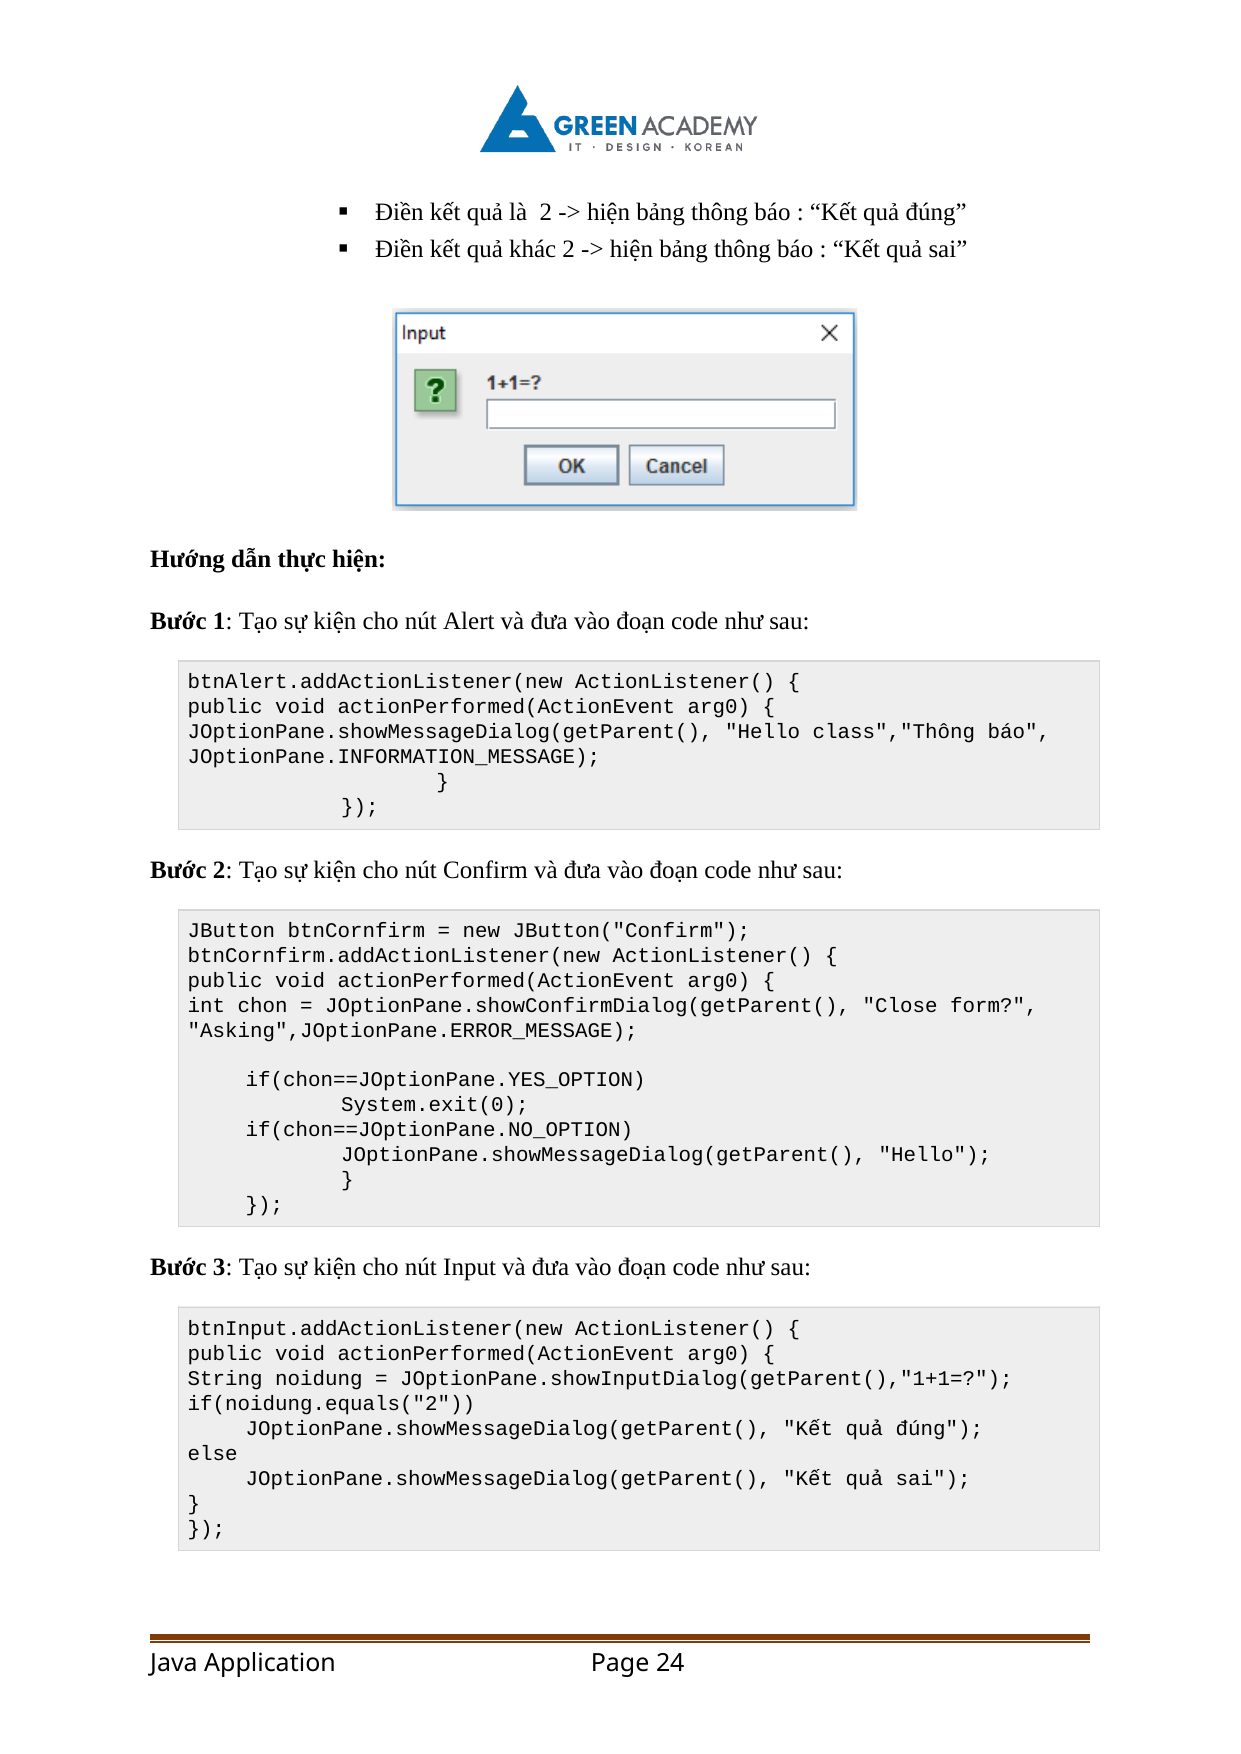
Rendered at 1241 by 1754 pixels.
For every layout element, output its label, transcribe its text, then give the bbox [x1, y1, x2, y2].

picture [473, 75, 767, 158]
text if(chon==JOptionPane.YES_OPTION) [179, 1058, 1099, 1083]
text String noidung = JOptionPane.showInputDialog(getParent(),"1+1=?"); [179, 1356, 1099, 1381]
text Hướng dẫn thực hiện: [150, 544, 1090, 573]
text }); [179, 1183, 1099, 1226]
text public void actionPerformed(ActionEvent arg0) { [179, 685, 1099, 710]
text JOptionPane.showMessageDialog(getParent(), "Hello"); [179, 1133, 1099, 1158]
text public void actionPerformed(ActionEvent arg0) { [179, 959, 1099, 984]
text JOptionPane.showMessageDialog(getParent(), "Kết quả đúng"); [179, 1406, 1099, 1431]
text } [179, 1481, 1099, 1506]
text JOptionPane.showMessageDialog(getParent(), "Hello class","Thông báo", JOptionPane.INFORMATION_MESSAGE); [179, 710, 1099, 760]
text public void actionPerformed(ActionEvent arg0) { [179, 1331, 1099, 1356]
text } [179, 760, 1099, 785]
text Bước 1: Tạo sự kiện cho nút Alert và đưa vào đoạn code như sau: [150, 606, 1090, 635]
text if(noidung.equals("2")) [179, 1381, 1099, 1406]
text }); [179, 1506, 1099, 1550]
picture [392, 308, 858, 511]
text btnCornfirm.addActionListener(new ActionListener() { [179, 934, 1099, 959]
text JButton btnCornfirm = new JButton("Confirm"); [179, 911, 1099, 934]
text }); [179, 785, 1099, 829]
text } [179, 1158, 1099, 1183]
list Điền kết quả là 2 -> hiện bảng thông báo : “Kết quả đúng” [337, 197, 1090, 226]
text else [179, 1431, 1099, 1456]
text JOptionPane.showMessageDialog(getParent(), "Kết quả sai"); [179, 1456, 1099, 1481]
text int chon = JOptionPane.showConfirmDialog(getParent(), "Close form?", "Asking",JOptionPane.ERROR_MESSAGE); [179, 984, 1099, 1034]
text btnAlert.addActionListener(new ActionListener() { [179, 662, 1099, 685]
text Bước 2: Tạo sự kiện cho nút Confirm và đưa vào đoạn code như sau: [150, 855, 1090, 884]
text btnInput.addActionListener(new ActionListener() { [179, 1308, 1099, 1331]
text System.exit(0); [179, 1083, 1099, 1108]
text Bước 3: Tạo sự kiện cho nút Input và đưa vào đoạn code như sau: [150, 1252, 1090, 1281]
list Điền kết quả khác 2 -> hiện bảng thông báo : “Kết quả sai” [337, 234, 1090, 263]
text if(chon==JOptionPane.NO_OPTION) [179, 1108, 1099, 1133]
